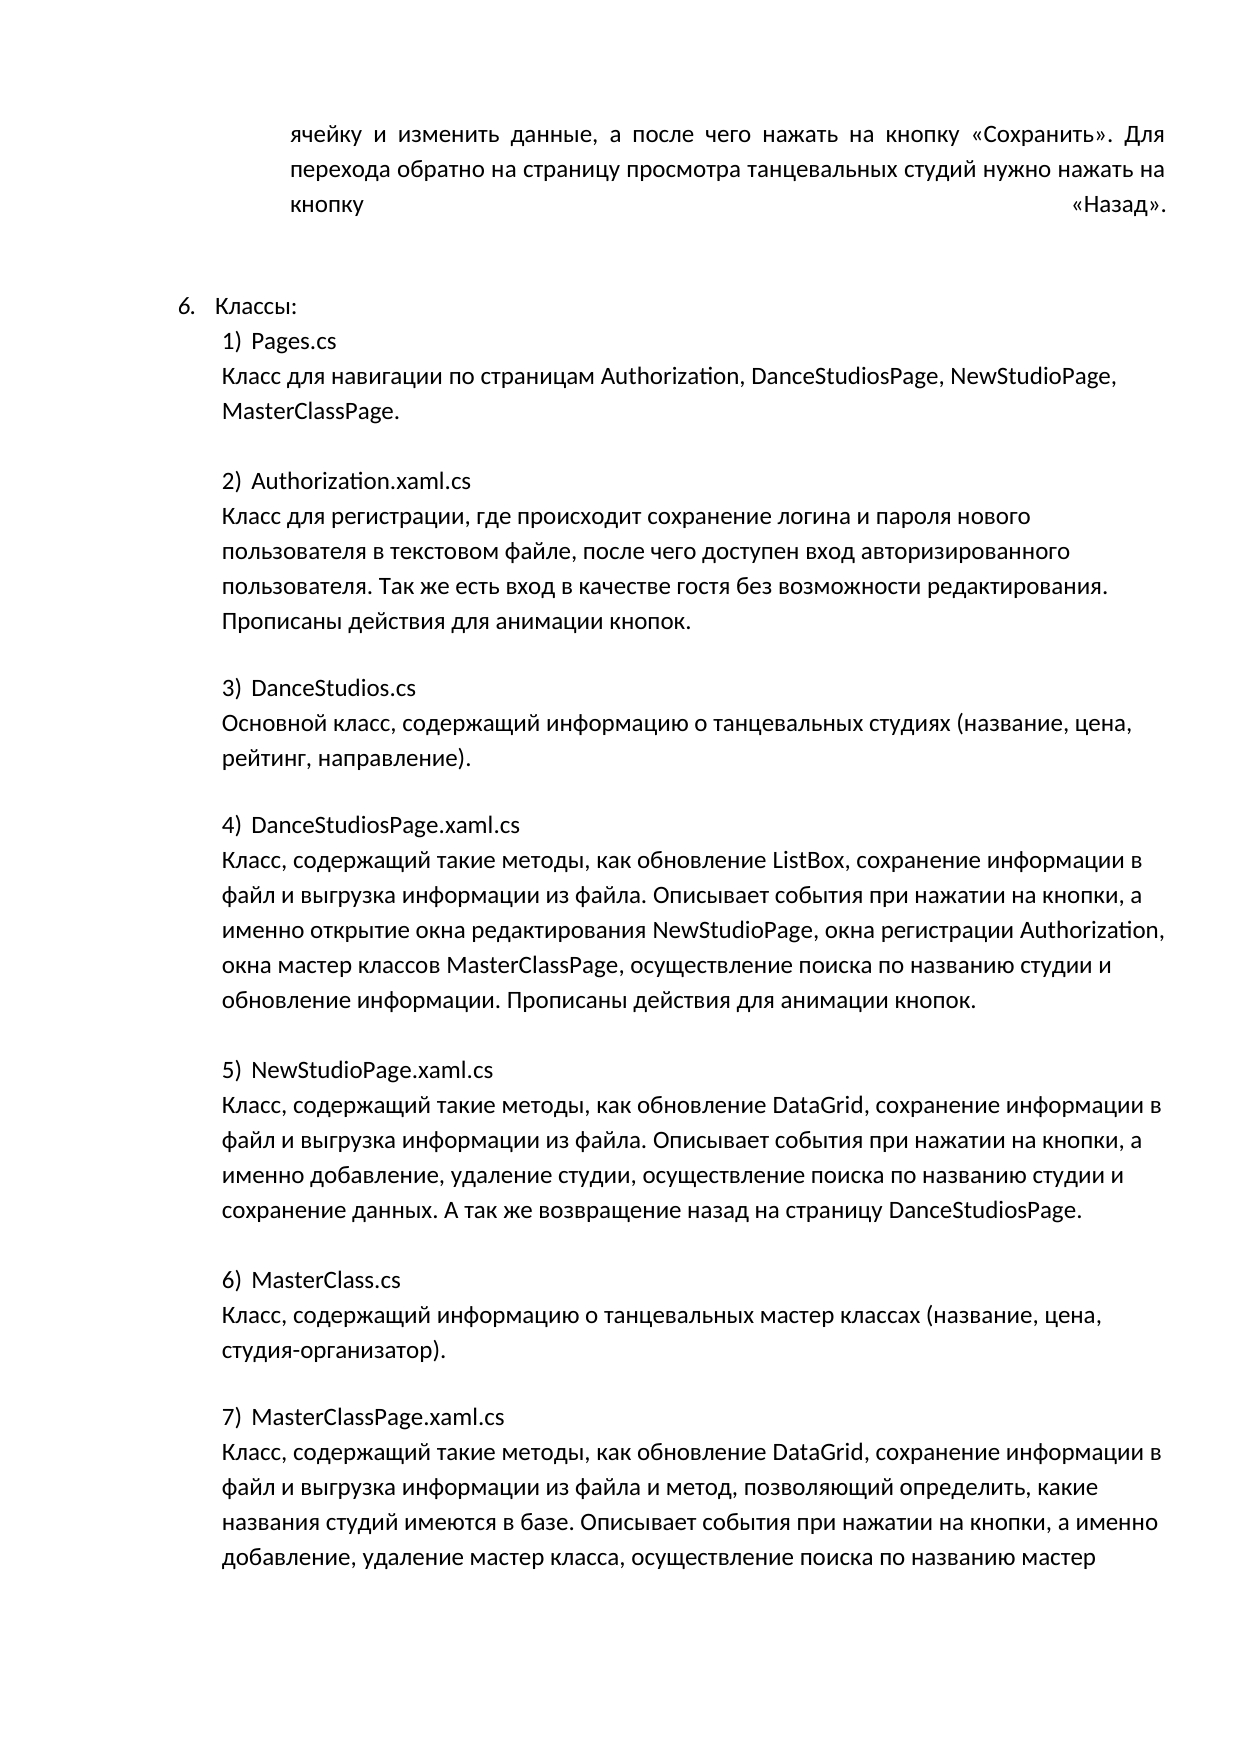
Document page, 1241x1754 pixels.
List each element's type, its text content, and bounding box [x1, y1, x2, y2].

list Класс для регистрации, где происходит сохранение логина и пароля нового пользователя в текстовом файле, после чего доступен вход авторизированного пользователя. Так же есть вход в качестве гостя без возможности редактирования. Прописаны действия для анимации кнопок. [222, 500, 1167, 668]
list Pages.cs [222, 325, 1167, 356]
list Класс, содержащий такие методы, как обновление ListBox, сохранение информации в файл и выгрузка информации из файла. Описывает события при нажатии на кнопки, а именно открытие окна редактирования NewStudioPage, окна регистрации Authorization, окна мастер классов MasterClassPage, осуществление поиска по названию студии и обновление информации. Прописаны действия для анимации кнопок. [222, 844, 1167, 1014]
list Основной класс, содержащий информацию о танцевальных студиях (название, цена, рейтинг, направление). [222, 707, 1167, 804]
list DanceStudios.cs [222, 672, 1167, 702]
list MasterClassPage.xaml.cs [222, 1401, 1167, 1431]
list Класс, содержащий такие методы, как обновление DataGrid, сохранение информации в файл и выгрузка информации из файла. Описывает события при нажатии на кнопки, а именно добавление, удаление студии, осуществление поиска по названию студии и сохранение данных. А так же возвращение назад на страницу DanceStudiosPage. [222, 1089, 1167, 1224]
list MasterClass.cs [222, 1264, 1167, 1294]
list DanceStudiosPage.xaml.cs [222, 809, 1167, 839]
list Authorization.xaml.cs [222, 465, 1167, 496]
list Класс для навигации по страницам Authorization, DanceStudiosPage, NewStudioPage, MasterClassPage. [222, 360, 1167, 426]
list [222, 1436, 1167, 1571]
list Классы: [177, 290, 1167, 321]
list Класс, содержащий информацию о танцевальных мастер классах (название, цена, студия-организатор). [222, 1299, 1167, 1396]
list NewStudioPage.xaml.cs [222, 1054, 1167, 1084]
